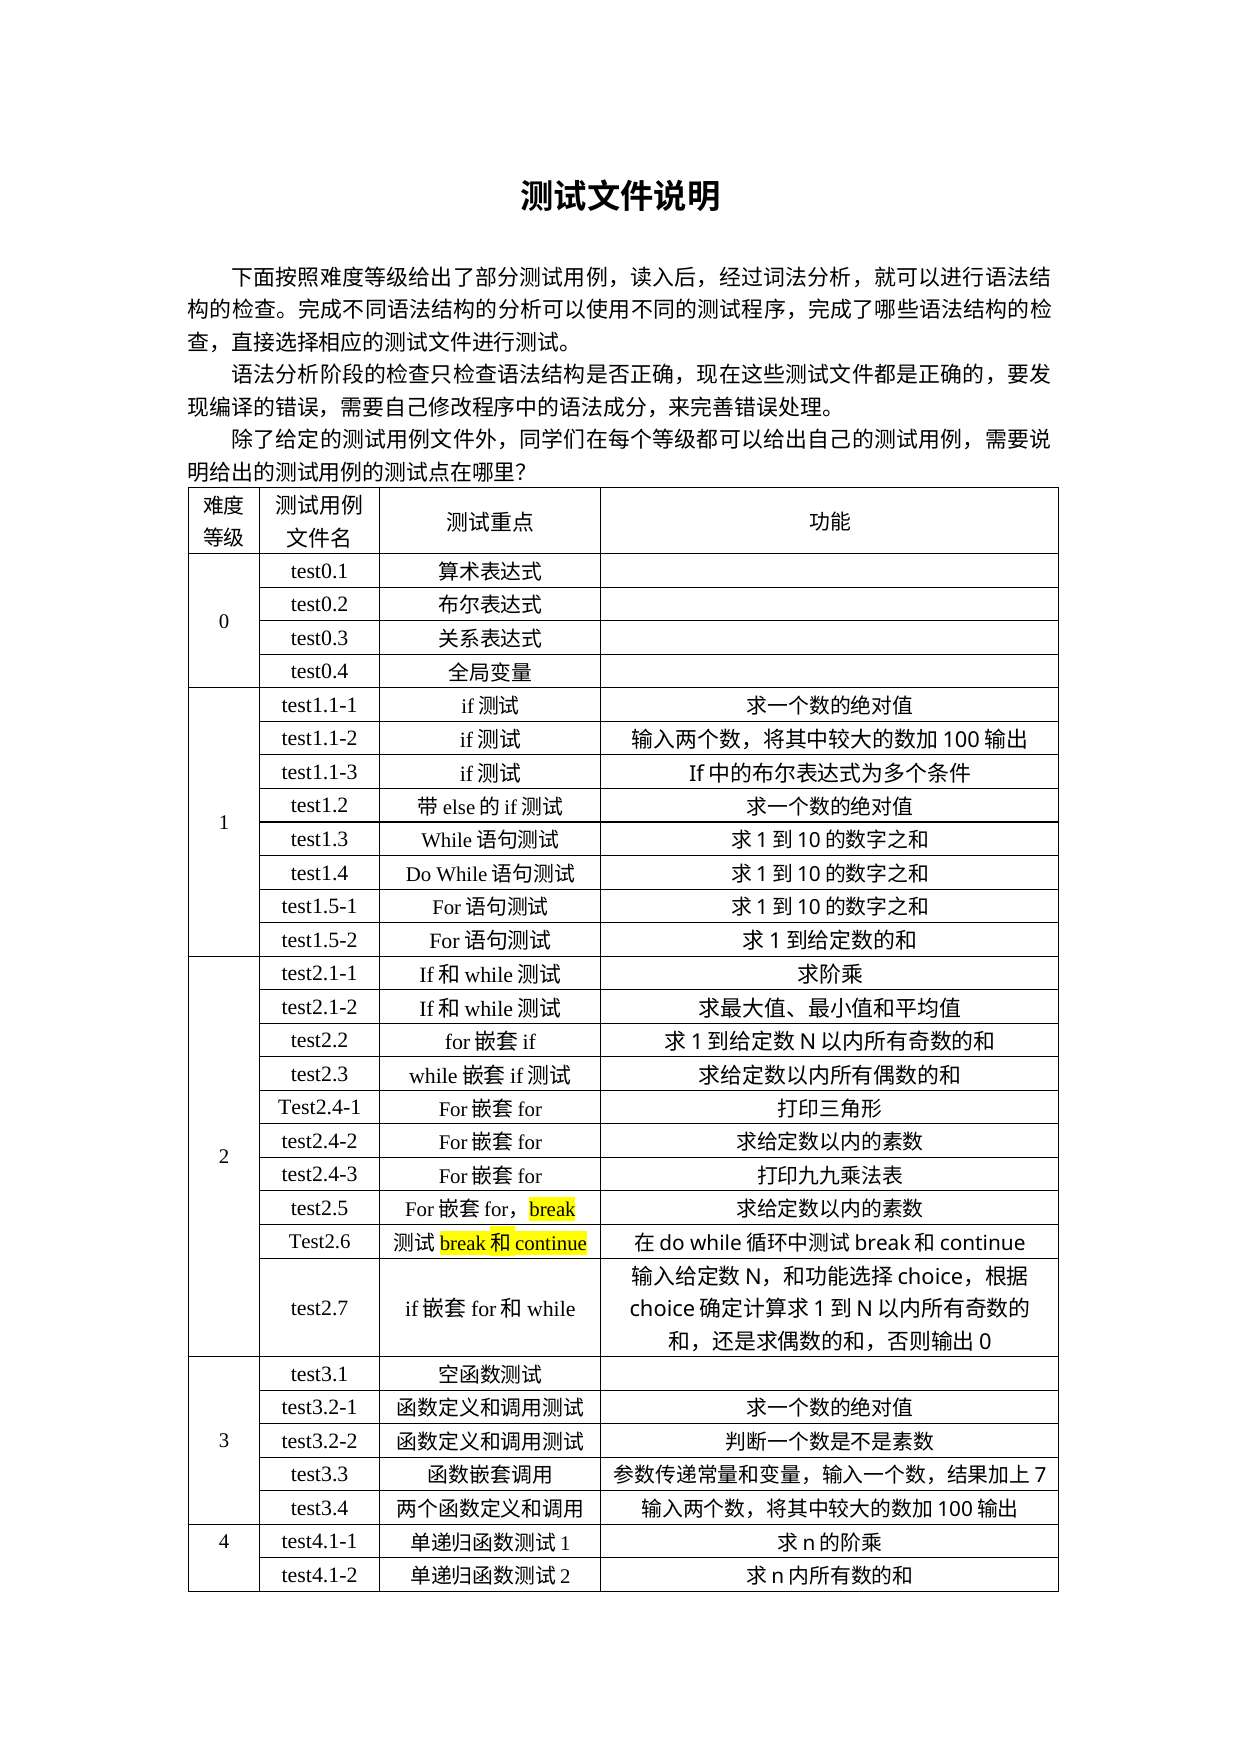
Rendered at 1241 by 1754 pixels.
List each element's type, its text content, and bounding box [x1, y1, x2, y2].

table_cell test2.4-3 [260, 1158, 379, 1190]
table_cell 参数传递常量和变量，输入一个数，结果加上7 [601, 1458, 1058, 1490]
table_cell if测试 [380, 755, 600, 788]
table_cell test1.1-2 [260, 722, 379, 754]
table_cell If中的布尔表达式为多个条件 [601, 755, 1058, 788]
table_cell 求1到10的数字之和 [601, 856, 1058, 888]
table_header 功能 [601, 488, 1058, 553]
table_cell test0.2 [260, 588, 379, 620]
table_cell test0.3 [260, 621, 379, 654]
table_cell For嵌套for [380, 1124, 600, 1157]
table_cell while嵌套if测试 [380, 1057, 600, 1090]
table_cell 函数定义和调用测试 [380, 1424, 600, 1457]
table_cell 测试break和continue [380, 1225, 600, 1257]
table_cell 两个函数定义和调用 [380, 1491, 600, 1524]
table_cell test1.1-3 [260, 755, 379, 788]
table_cell if测试 [380, 688, 600, 721]
table_cell If和while测试 [380, 990, 600, 1023]
table_cell If和while测试 [380, 957, 600, 989]
text 语法分析阶段的检查只检查语法结构是否正确，现在这些测试文件都是正确的，要发现编译的错误，需要自己修改程序中的语法成分，来完善错误处理。 [187, 357, 1053, 422]
table_cell test3.1 [260, 1357, 379, 1389]
table_cell if嵌套for和while [380, 1259, 600, 1356]
table_cell 求一个数的绝对值 [601, 1391, 1058, 1423]
text 下面按照难度等级给出了部分测试用例，读入后，经过词法分析，就可以进行语法结构的检查。完成不同语法结构的分析可以使用不同的测试程序，完成了哪些语法结构的检查，直接选择相应的测试文件进行测试。 [187, 259, 1053, 357]
text 除了给定的测试用例文件外，同学们在每个等级都可以给出自己的测试用例，需要说明给出的测试用例的测试点在哪里？ [187, 422, 1053, 487]
table_cell 关系表达式 [380, 621, 600, 654]
table_cell 求一个数的绝对值 [601, 789, 1058, 821]
table_cell 求n的阶乘 [601, 1525, 1058, 1557]
table_cell For语句测试 [380, 923, 600, 956]
table_cell test2.1-2 [260, 990, 379, 1023]
table_cell 求n内所有数的和 [601, 1558, 1058, 1591]
table_cell Test2.6 [260, 1225, 379, 1257]
table_cell test1.3 [260, 823, 379, 855]
table_cell 求最大值、最小值和平均值 [601, 990, 1058, 1023]
table_cell test4.1-1 [260, 1525, 379, 1557]
table_cell 函数嵌套调用 [380, 1458, 600, 1490]
table_cell 求1到10的数字之和 [601, 890, 1058, 922]
table_cell 4 [189, 1525, 259, 1591]
table_cell For嵌套for，break [380, 1191, 600, 1224]
table_cell 全局变量 [380, 655, 600, 687]
text 测试文件说明 [187, 162, 1053, 227]
table_cell 打印三角形 [601, 1091, 1058, 1123]
table_cell 2 [189, 957, 259, 1356]
table_cell test3.2-2 [260, 1424, 379, 1457]
table_cell test0.1 [260, 554, 379, 587]
table_header 难度等级 [189, 488, 259, 553]
table_cell 在do while循环中测试break和continue [601, 1225, 1058, 1257]
table_cell [601, 554, 1058, 587]
table_cell 求给定数以内的素数 [601, 1124, 1058, 1157]
table_cell 输入给定数N，和功能选择choice，根据choice确定计算求1到N以内所有奇数的和，还是求偶数的和，否则输出0 [601, 1259, 1058, 1356]
table_cell For语句测试 [380, 890, 600, 922]
table_cell test1.4 [260, 856, 379, 888]
table_cell for嵌套if [380, 1024, 600, 1056]
table_cell 1 [189, 688, 259, 956]
table_cell 求1到10的数字之和 [601, 823, 1058, 855]
table_cell [601, 621, 1058, 654]
table_cell test2.1-1 [260, 957, 379, 989]
table_cell [601, 655, 1058, 687]
table_cell [601, 588, 1058, 620]
table_cell 判断一个数是不是素数 [601, 1424, 1058, 1457]
table_cell 输入两个数，将其中较大的数加100输出 [601, 722, 1058, 754]
table_cell test3.4 [260, 1491, 379, 1524]
table_cell test1.5-1 [260, 890, 379, 922]
table_cell 打印九九乘法表 [601, 1158, 1058, 1190]
table_cell test2.2 [260, 1024, 379, 1056]
table_cell test2.7 [260, 1259, 379, 1356]
table_cell if测试 [380, 722, 600, 754]
table_cell For嵌套for [380, 1091, 600, 1123]
table_cell test1.2 [260, 789, 379, 821]
table_cell test1.5-2 [260, 923, 379, 956]
table_cell [601, 1357, 1058, 1389]
table_header 测试重点 [380, 488, 600, 553]
table_cell Test2.4-1 [260, 1091, 379, 1123]
table_cell 求给定数以内所有偶数的和 [601, 1057, 1058, 1090]
table_cell Do While语句测试 [380, 856, 600, 888]
table_cell test1.1-1 [260, 688, 379, 721]
table_cell 算术表达式 [380, 554, 600, 587]
table_cell 布尔表达式 [380, 588, 600, 620]
table_cell While语句测试 [380, 823, 600, 855]
table_cell 输入两个数，将其中较大的数加100输出 [601, 1491, 1058, 1524]
table_cell 求1到给定数的和 [601, 923, 1058, 956]
table_cell test2.4-2 [260, 1124, 379, 1157]
table_cell 函数定义和调用测试 [380, 1391, 600, 1423]
table_cell For嵌套for [380, 1158, 600, 1190]
table_cell test3.2-1 [260, 1391, 379, 1423]
table_cell 单递归函数测试1 [380, 1525, 600, 1557]
table_cell 求1到给定数N以内所有奇数的和 [601, 1024, 1058, 1056]
table_cell 空函数测试 [380, 1357, 600, 1389]
table_cell test2.3 [260, 1057, 379, 1090]
table_header 测试用例文件名 [260, 488, 379, 553]
table_cell 求一个数的绝对值 [601, 688, 1058, 721]
table_cell 求阶乘 [601, 957, 1058, 989]
table_cell test3.3 [260, 1458, 379, 1490]
table_cell test0.4 [260, 655, 379, 687]
table_cell 求给定数以内的素数 [601, 1191, 1058, 1224]
table_cell 带else的if测试 [380, 789, 600, 821]
table_cell 单递归函数测试2 [380, 1558, 600, 1591]
table_cell 0 [189, 554, 259, 687]
table_cell 3 [189, 1357, 259, 1524]
table_cell test4.1-2 [260, 1558, 379, 1591]
table_cell test2.5 [260, 1191, 379, 1224]
